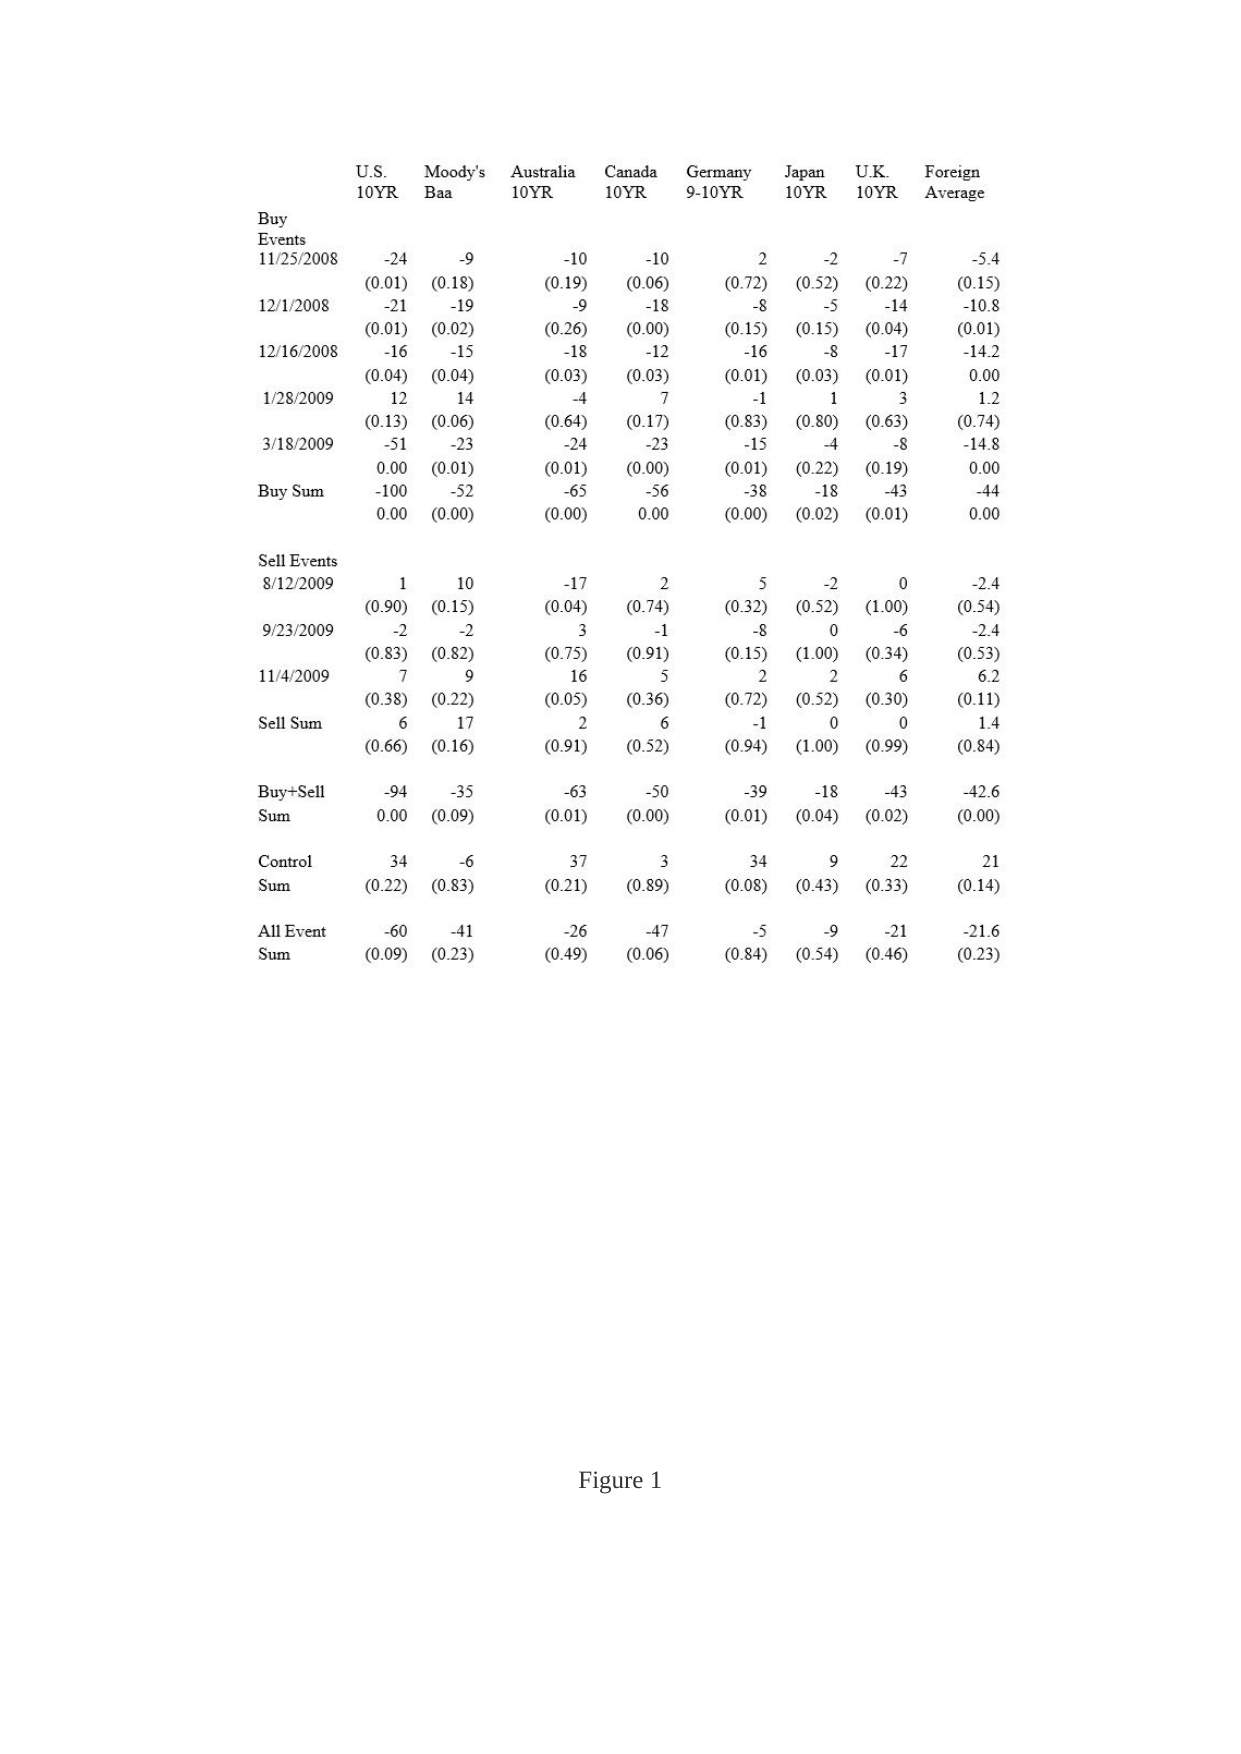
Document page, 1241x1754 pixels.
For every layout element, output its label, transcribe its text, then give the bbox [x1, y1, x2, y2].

picture [187, 150, 1054, 988]
text Figure 1 [187, 1465, 1053, 1494]
